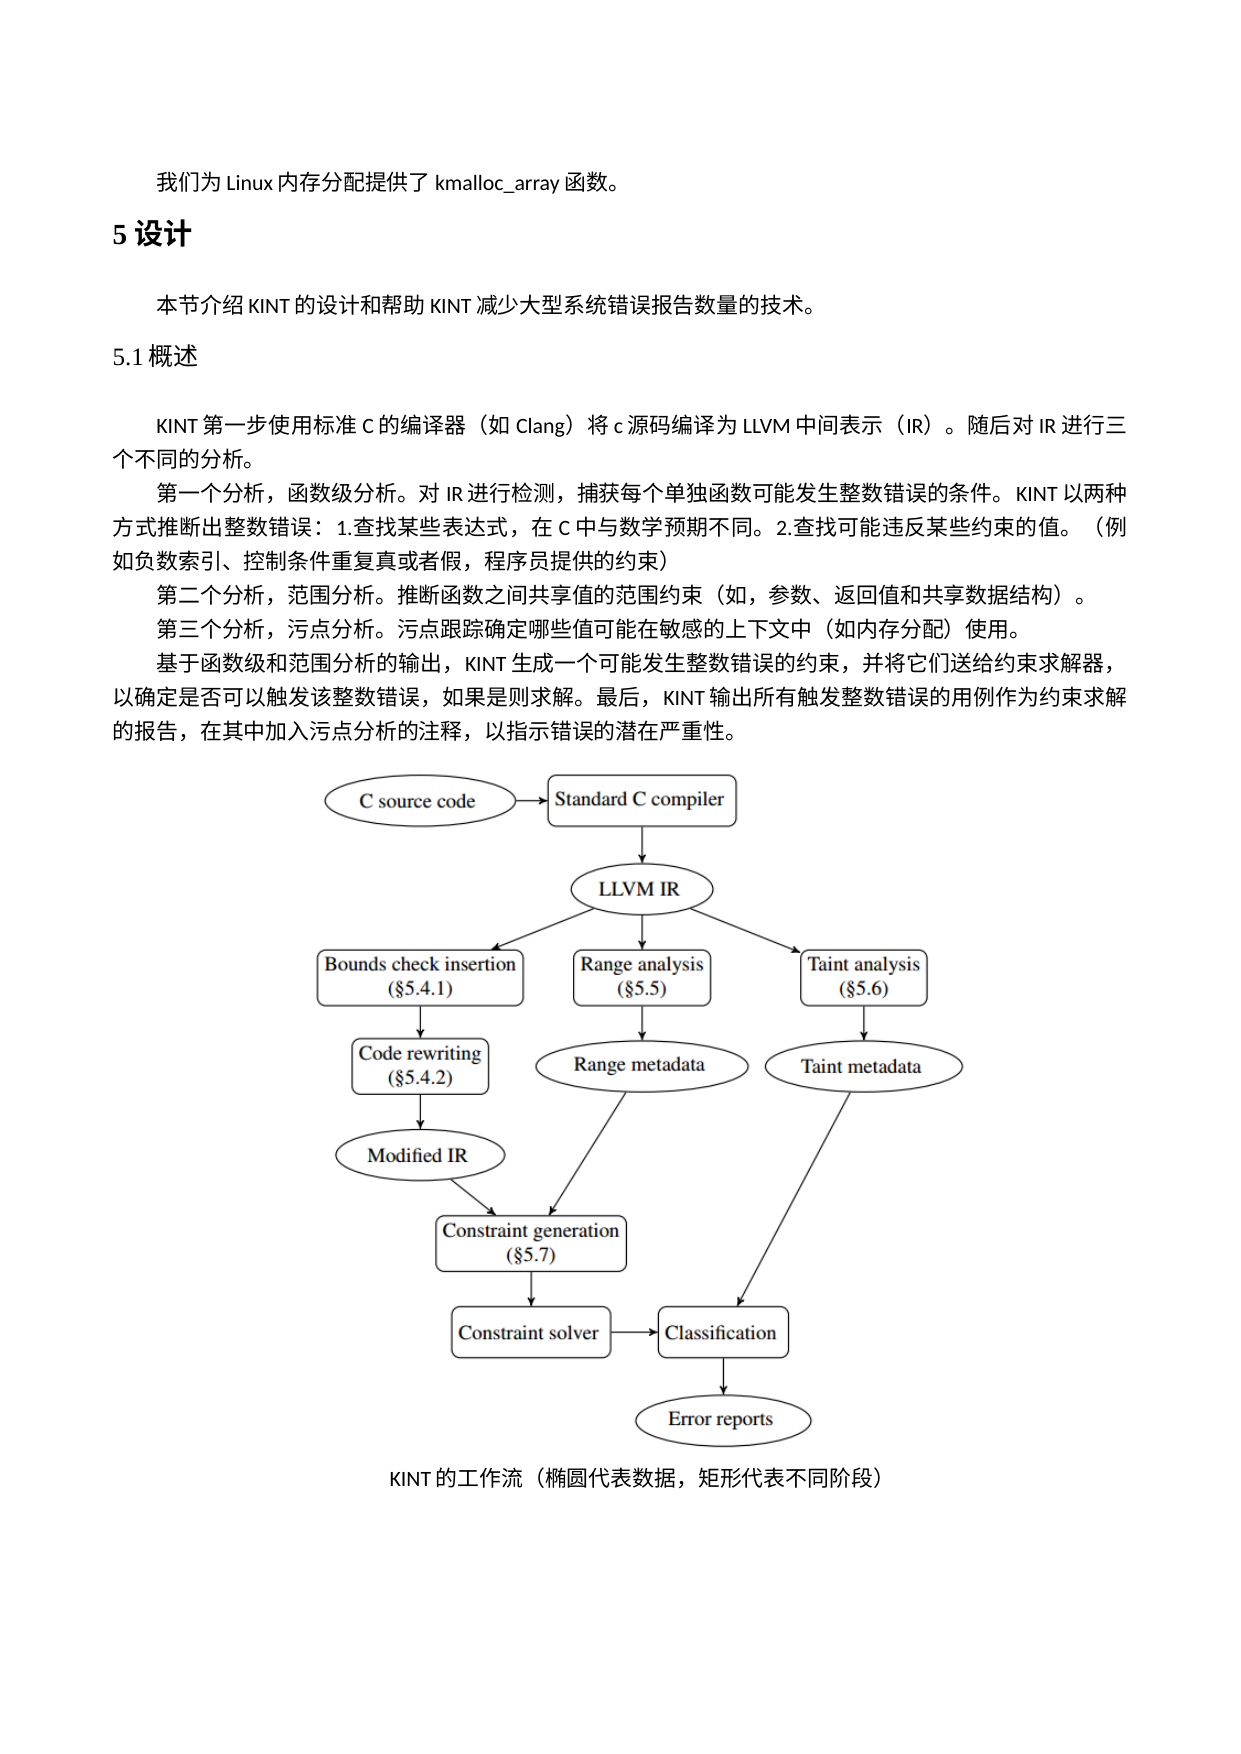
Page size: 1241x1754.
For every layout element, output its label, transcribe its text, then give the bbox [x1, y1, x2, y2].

text 基于函数级和范围分析的输出，KINT生成一个可能发生整数错误的约束，并将它们送给约束求解器，以确定是否可以触发该整数错误，如果是则求解。最后，KINT输出所有触发整数错误的用例作为约束求解的报告，在其中加入污点分析的注释，以指示错误的潜在严重性。 [112, 644, 1128, 746]
subtitle 5.1概述 [112, 321, 1128, 389]
subtitle 5 设计 [112, 198, 1128, 266]
picture [303, 746, 981, 1456]
text KINT第一步使用标准C的编译器（如Clang）将c源码编译为LLVM中间表示（IR）。随后对IR进行三个不同的分析。 [112, 407, 1128, 475]
text 第三个分析，污点分析。污点跟踪确定哪些值可能在敏感的上下文中（如内存分配）使用。 [112, 611, 1128, 644]
text 第二个分析，范围分析。推断函数之间共享值的范围约束（如，参数、返回值和共享数据结构）。 [112, 577, 1128, 611]
text 我们为Linux内存分配提供了kmalloc_array函数。 [112, 164, 1128, 198]
text 第一个分析，函数级分析。对IR进行检测，捕获每个单独函数可能发生整数错误的条件。KINT以两种方式推断出整数错误：1.查找某些表达式，在C中与数学预期不同。2.查找可能违反某些约束的值。（例如负数索引、控制条件重复真或者假，程序员提供的约束） [112, 475, 1128, 577]
text 本节介绍KINT的设计和帮助KINT减少大型系统错误报告数量的技术。 [112, 287, 1128, 321]
text KINT的工作流（椭圆代表数据，矩形代表不同阶段） [112, 1459, 1128, 1493]
